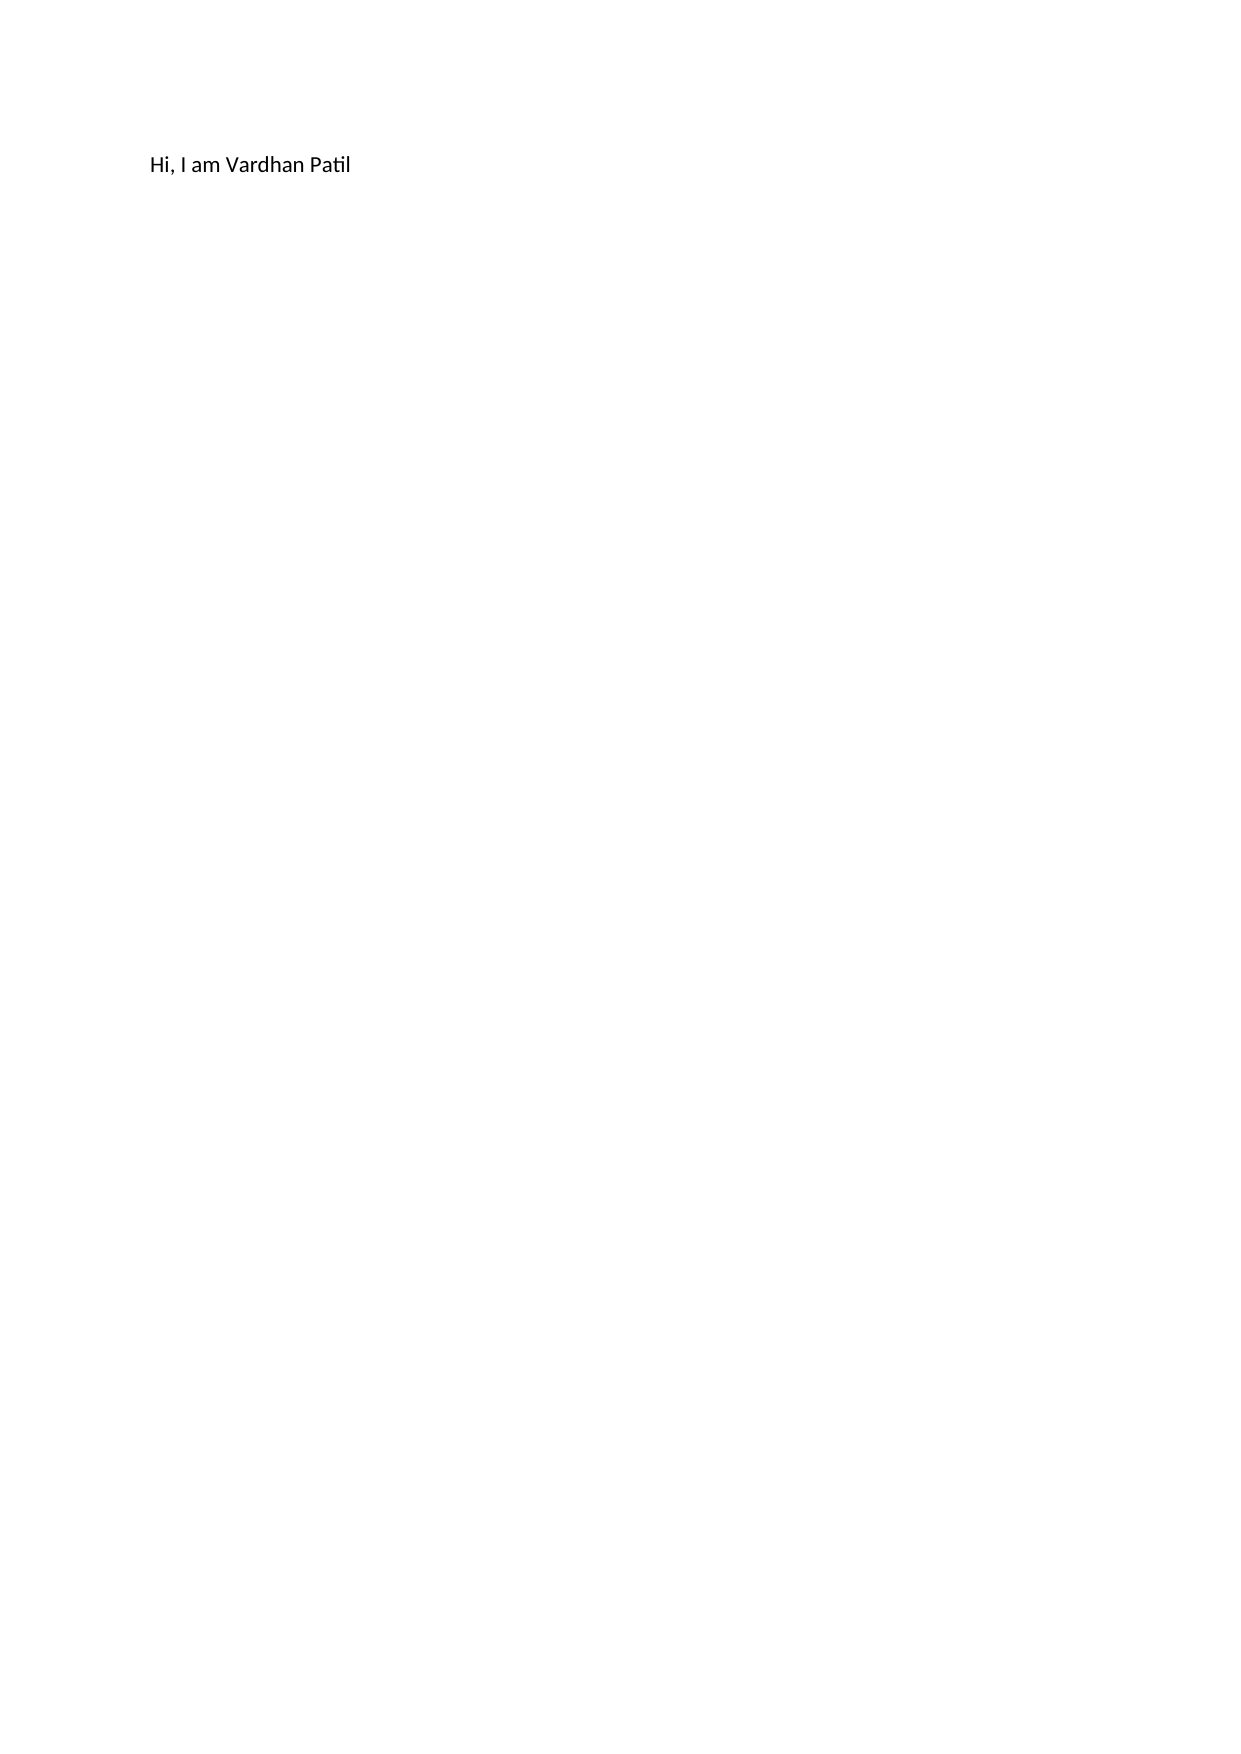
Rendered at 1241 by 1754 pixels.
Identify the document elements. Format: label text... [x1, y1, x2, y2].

text Hi, I am Vardhan Patil [150, 150, 1090, 178]
